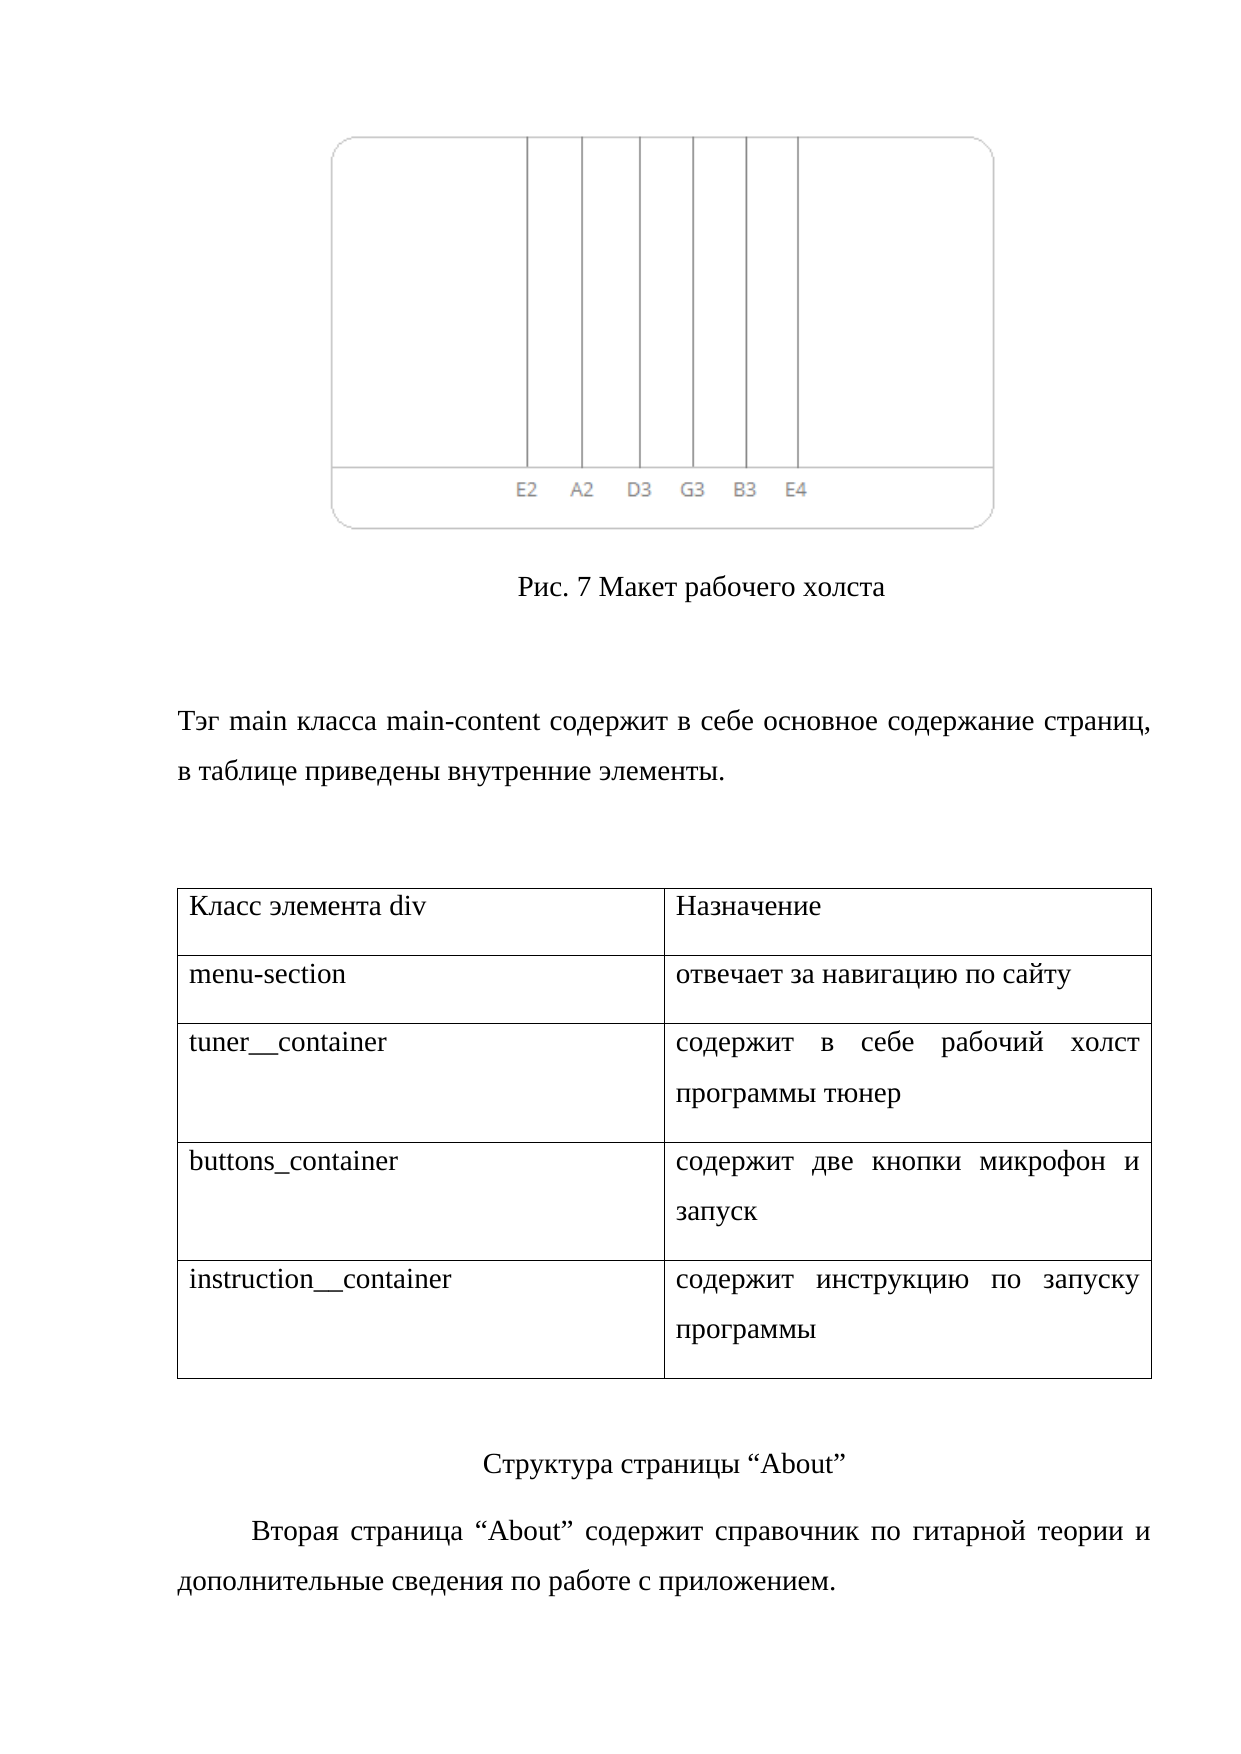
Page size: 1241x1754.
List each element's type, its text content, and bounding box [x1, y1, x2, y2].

table_cell содержит инструкцию по запуску программы [665, 1261, 1151, 1378]
text Вторая страница “About” содержит справочник по гитарной теории и дополнительные сведения по работе с приложением. [177, 1513, 1152, 1597]
table_header Назначение [665, 889, 1151, 955]
table_header Класс элемента div [178, 889, 664, 955]
text Структура страницы “About” [177, 1446, 1152, 1479]
text Тэг main класса main-content содержит в себе основное содержание страниц, в таблице приведены внутренние элементы. [177, 703, 1152, 787]
table_cell instruction__container [178, 1261, 664, 1378]
table_cell tuner__container [178, 1024, 664, 1142]
table_cell содержит в себе рабочий холст программы тюнер [665, 1024, 1151, 1142]
table_cell buttons_container [178, 1143, 664, 1260]
table_cell menu-section [178, 956, 664, 1023]
table_cell отвечает за навигацию по сайту [665, 956, 1151, 1023]
table_cell содержит две кнопки микрофон и запуск [665, 1143, 1151, 1260]
picture [314, 118, 1015, 553]
